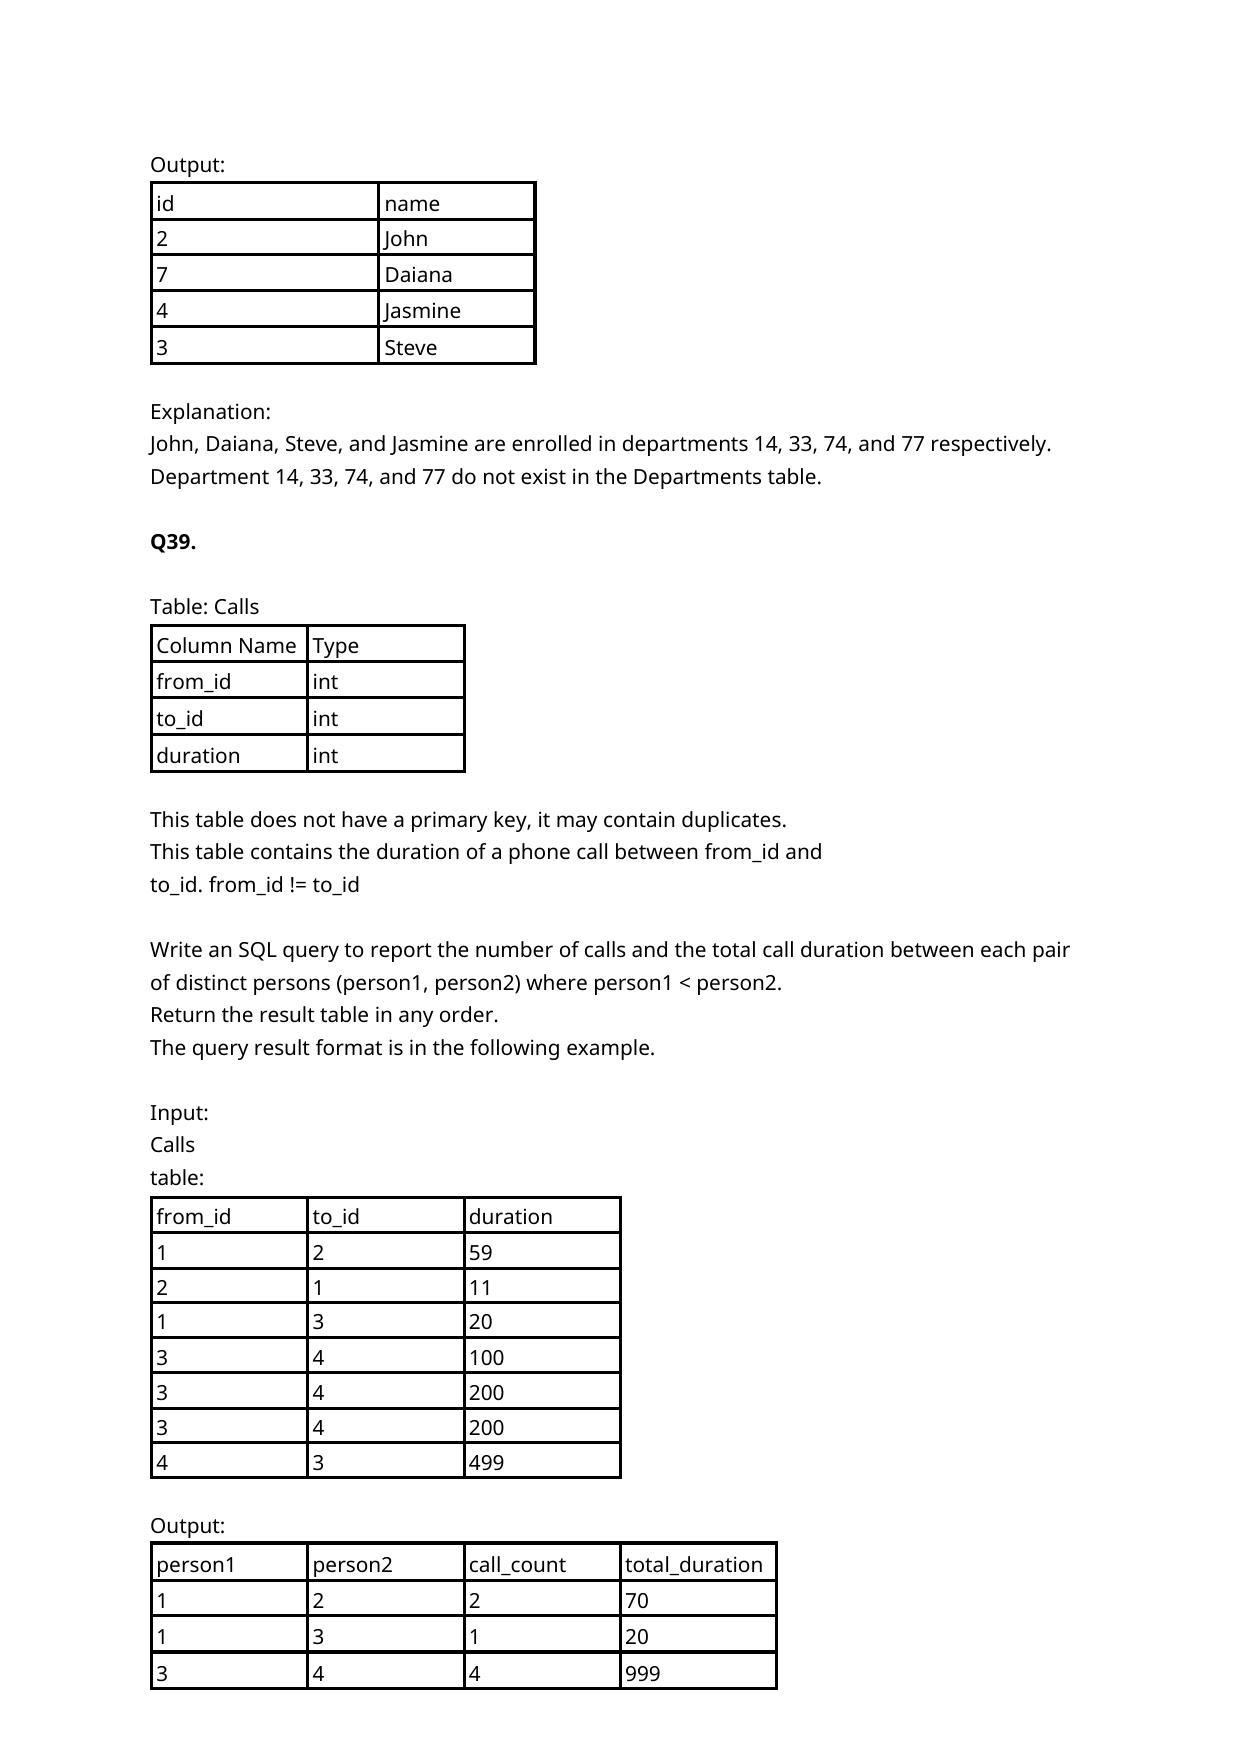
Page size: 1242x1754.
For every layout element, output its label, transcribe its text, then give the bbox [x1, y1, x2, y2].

table_cell int [309, 663, 463, 696]
table_cell 1 [153, 1582, 306, 1614]
table_header call_count [466, 1545, 619, 1578]
table_header Column Name [153, 627, 306, 660]
table_cell from_id [153, 663, 306, 696]
table_cell 4 [309, 1410, 463, 1441]
text The query result format is in the following example. [150, 1033, 1102, 1061]
subtitle Q39. [150, 527, 1102, 555]
table_cell 1 [153, 1234, 306, 1267]
table_cell 3 [153, 1339, 306, 1371]
table_cell 4 [466, 1654, 619, 1687]
text Output: [150, 150, 1102, 178]
text Output: [150, 1511, 1102, 1540]
table_cell to_id [153, 699, 306, 732]
table_cell 4 [153, 292, 377, 325]
table_cell int [309, 736, 463, 770]
table_header name [380, 184, 533, 217]
table_cell 7 [153, 256, 377, 288]
table_cell 11 [466, 1270, 619, 1301]
table_cell 70 [622, 1582, 775, 1614]
text Return the result table in any order. [150, 1000, 1102, 1029]
table_cell 2 [153, 221, 377, 253]
table_cell 3 [153, 1410, 306, 1441]
table_cell 3 [153, 1654, 306, 1687]
table_header id [153, 184, 377, 217]
table_cell 2 [153, 1270, 306, 1301]
text Input: Calls table: [150, 1098, 252, 1192]
table_cell 3 [309, 1304, 463, 1336]
table_cell Jasmine [380, 292, 533, 325]
table_cell 1 [153, 1304, 306, 1336]
table_cell 1 [153, 1617, 306, 1650]
table_cell 4 [153, 1444, 306, 1476]
table_cell 20 [622, 1617, 775, 1650]
table_cell 3 [309, 1444, 463, 1476]
table_cell 100 [466, 1339, 619, 1371]
table_cell 59 [466, 1234, 619, 1267]
table_cell duration [153, 736, 306, 770]
table_header total_duration [622, 1545, 775, 1578]
table_header person2 [309, 1545, 463, 1578]
text Table: Calls [150, 592, 1102, 621]
table_cell 499 [466, 1444, 619, 1476]
table_cell Steve [380, 328, 533, 362]
table_cell 2 [309, 1234, 463, 1267]
table_cell 2 [466, 1582, 619, 1614]
table_cell 3 [309, 1617, 463, 1650]
table_header to_id [309, 1199, 463, 1231]
table_cell 2 [309, 1582, 463, 1614]
table_cell int [309, 699, 463, 732]
text Write an SQL query to report the number of calls and the total call duration between each pair of distinct persons (person1, person2) where person1 < person2. [150, 935, 1081, 996]
text This table contains the duration of a phone call between from_id and to_id. from_id != to_id [150, 837, 862, 898]
text This table does not have a primary key, it may contain duplicates. [150, 805, 1102, 834]
table_cell 1 [309, 1270, 463, 1301]
table_cell 4 [309, 1654, 463, 1687]
table_header duration [466, 1199, 619, 1231]
table_cell 200 [466, 1410, 619, 1441]
table_cell 999 [622, 1654, 775, 1687]
table_header Type [309, 627, 463, 660]
table_cell 3 [153, 1374, 306, 1407]
table_cell 4 [309, 1339, 463, 1371]
table_cell 4 [309, 1374, 463, 1407]
table_cell 20 [466, 1304, 619, 1336]
text John, Daiana, Steve, and Jasmine are enrolled in departments 14, 33, 74, and 77 respectively. Department 14, 33, 74, and 77 do not exist in the Departments table. [150, 429, 1081, 490]
table_cell Daiana [380, 256, 533, 288]
table_cell 200 [466, 1374, 619, 1407]
table_cell 3 [153, 328, 377, 362]
table_header from_id [153, 1199, 306, 1231]
table_cell John [380, 221, 533, 253]
text Explanation: [150, 397, 1102, 425]
table_header person1 [153, 1545, 306, 1578]
table_cell 1 [466, 1617, 619, 1650]
